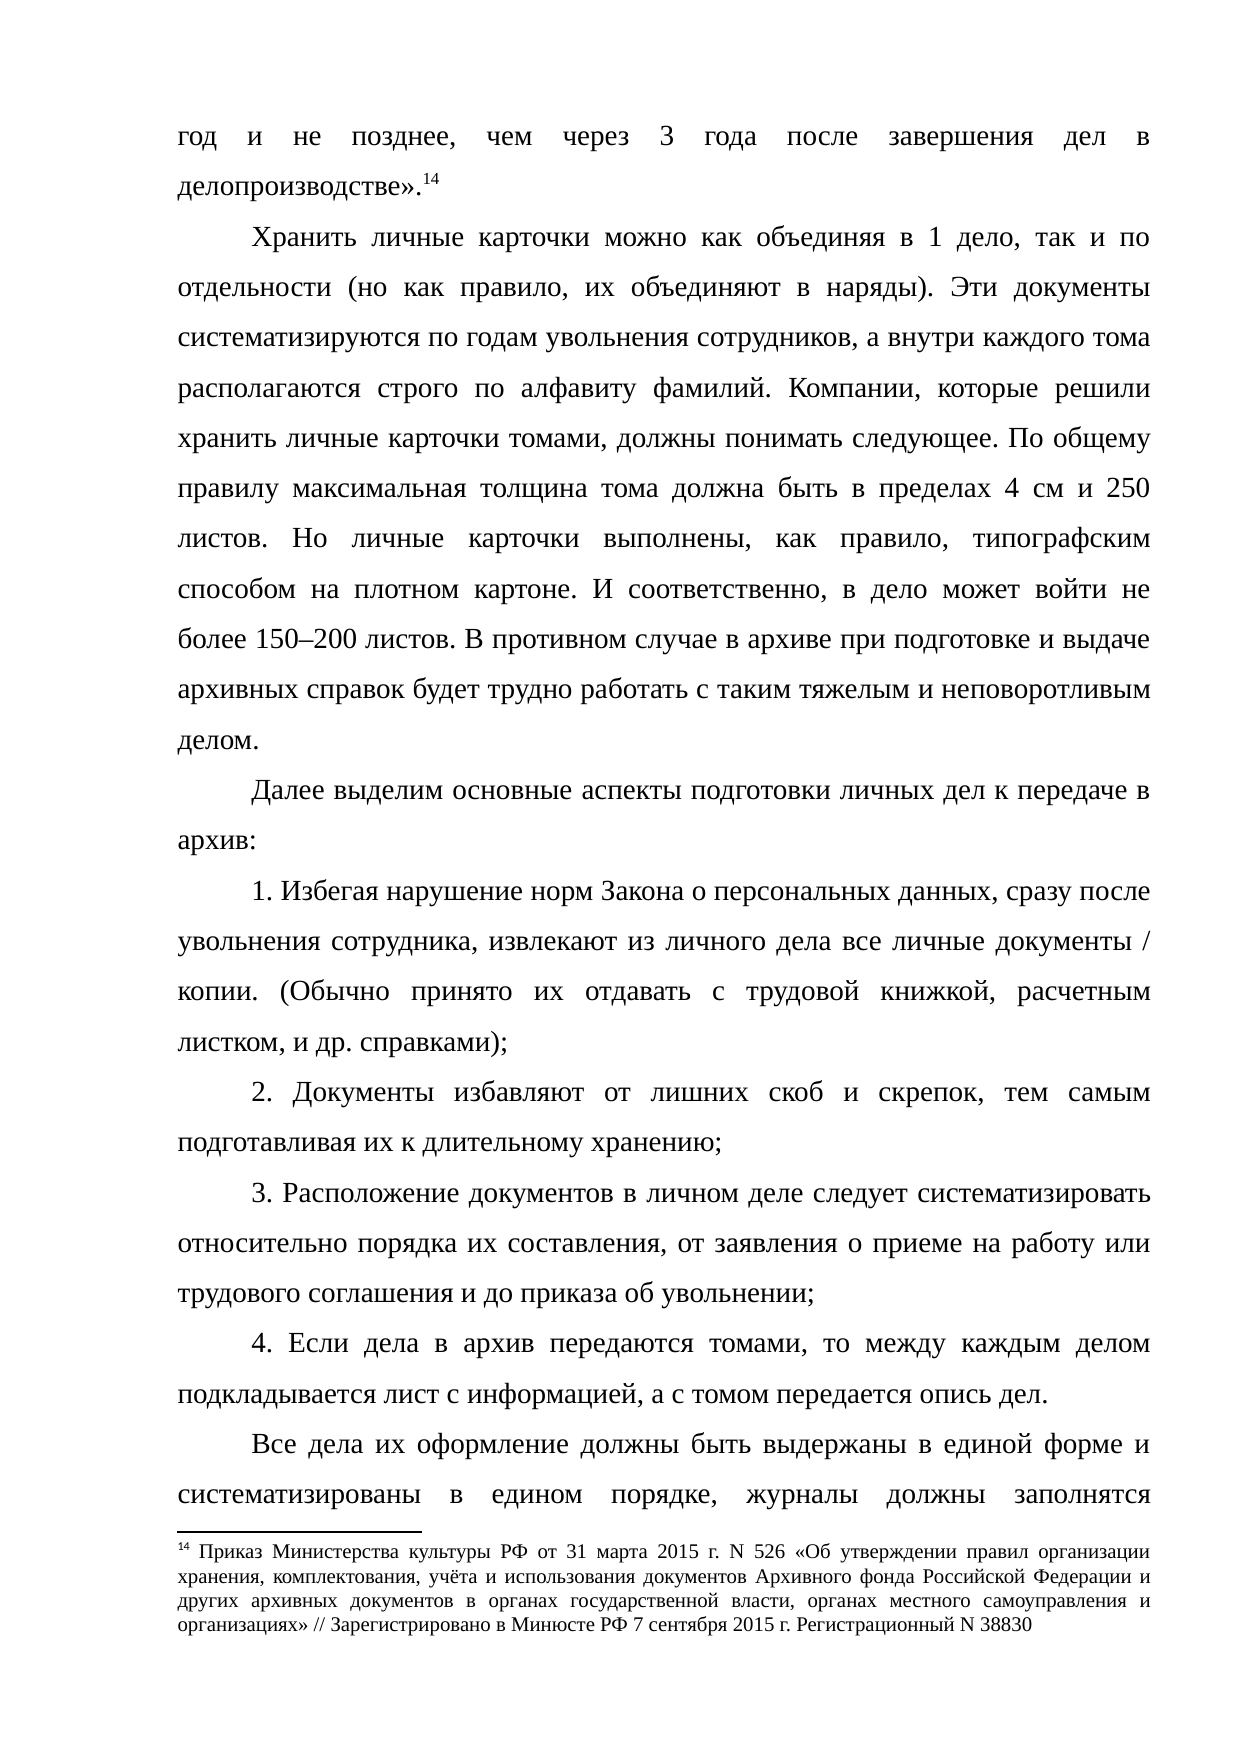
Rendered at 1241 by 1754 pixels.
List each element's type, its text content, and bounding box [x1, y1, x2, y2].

text 2. Документы избавляют от лишних скоб и скрепок, тем самым подготавливая их к длительному хранению; [177, 1074, 1152, 1158]
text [177, 1426, 1152, 1510]
text 3. Расположение документов в личном деле следует систематизировать относительно порядка их составления, от заявления о приеме на работу или трудового соглашения и до приказа об увольнении; [177, 1175, 1152, 1309]
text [177, 118, 1152, 202]
text 1. Избегая нарушение норм Закона о персональных данных, сразу после увольнения сотрудника, извлекают из личного дела все личные документы / копии. (Обычно принято их отдавать с трудовой книжкой, расчетным листком, и др. справками); [177, 873, 1152, 1057]
text 4. Если дела в архив передаются томами, то между каждым делом подкладывается лист с информацией, а с томом передается опись дел. [177, 1326, 1152, 1409]
text Далее выделим основные аспекты подготовки личных дел к передаче в архив: [177, 772, 1152, 856]
text Хранить личные карточки можно как объединяя в 1 дело, так и по отдельности (но как правило, их объединяют в наряды). Эти документы систематизируются по годам увольнения сотрудников, а внутри каждого тома располагаются строго по алфавиту фамилий. Компании, которые решили хранить личные карточки томами, должны понимать следующее. По общему правилу максимальная толщина тома должна быть в пределах 4 см и 250 листов. Но личные карточки выполнены, как правило, типографским способом на плотном картоне. И соответственно, в дело может войти не более 150–200 листов. В противном случае в архиве при подготовке и выдаче архивных справок будет трудно работать с таким тяжелым и неповоротливым делом. [177, 219, 1152, 755]
